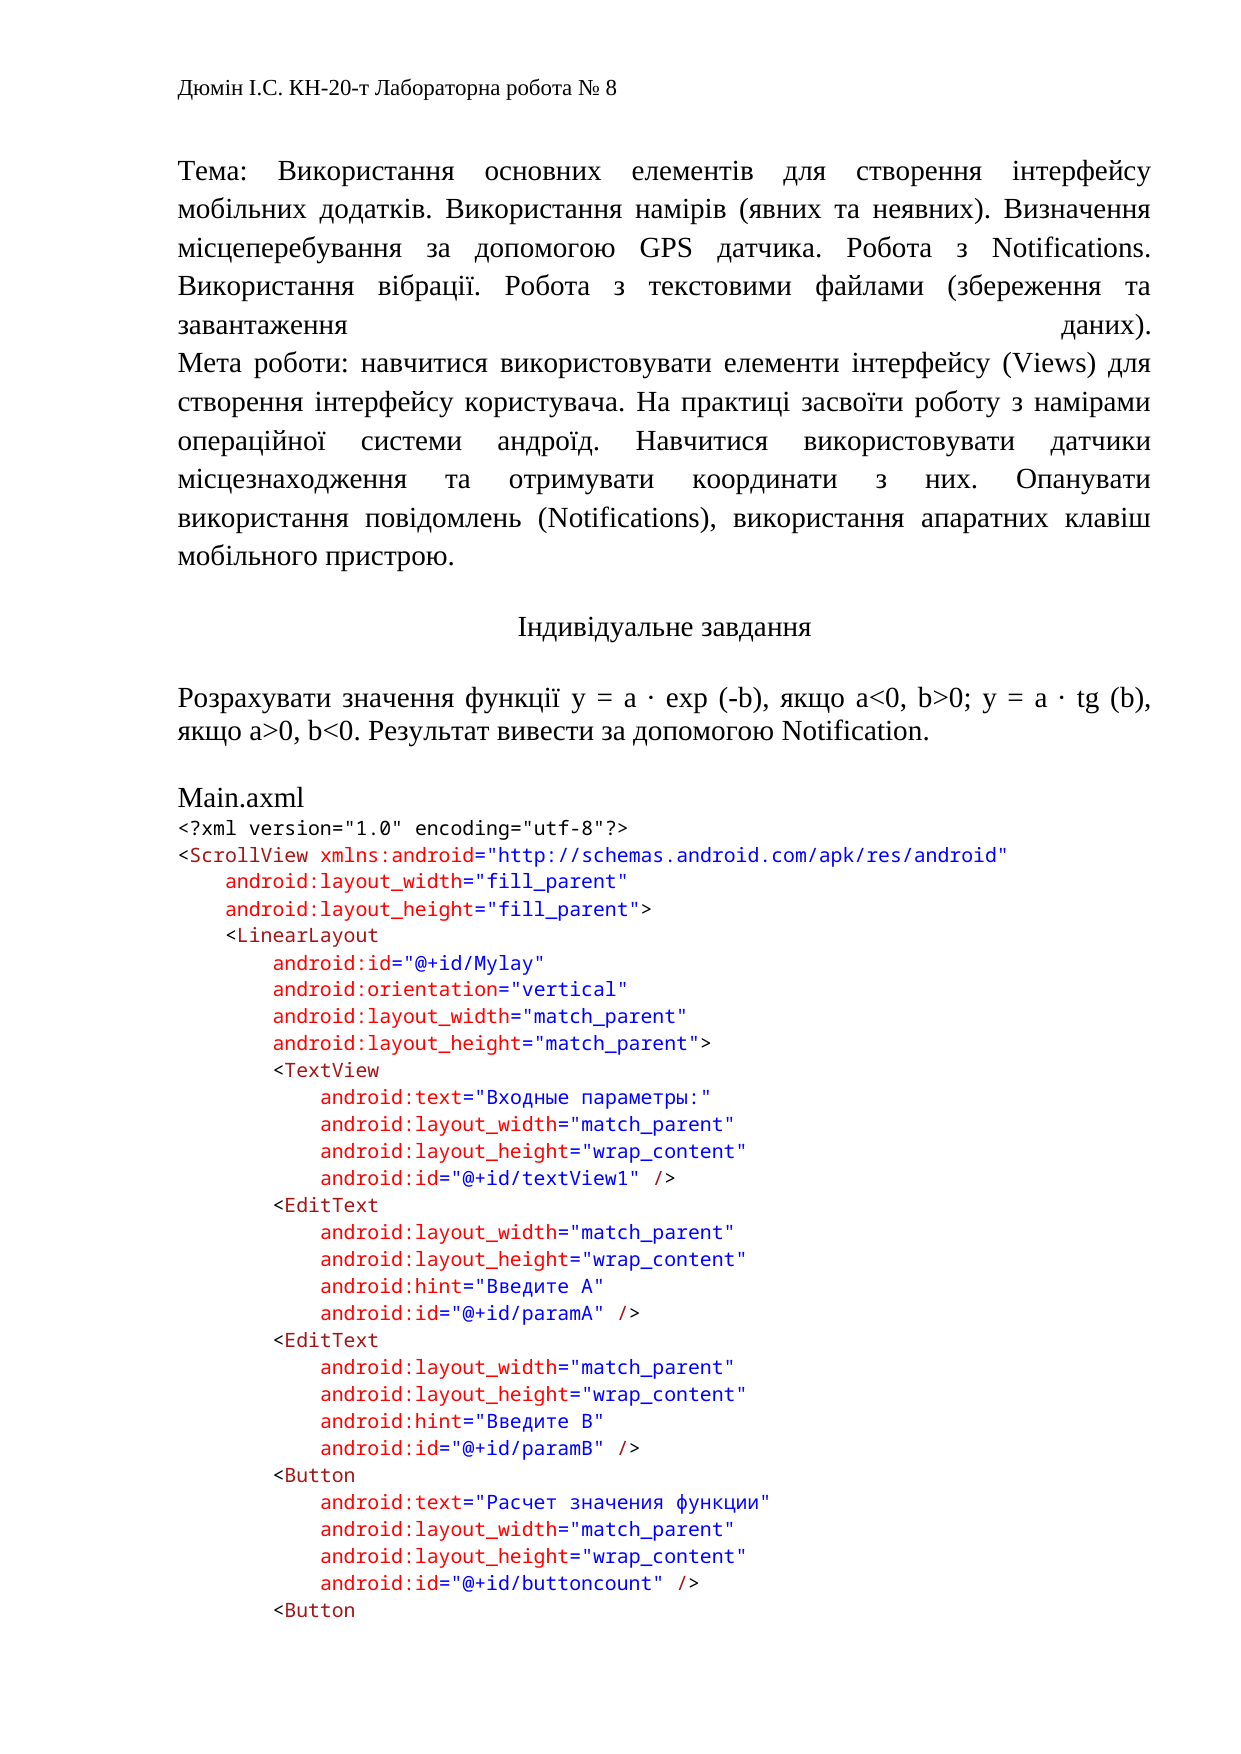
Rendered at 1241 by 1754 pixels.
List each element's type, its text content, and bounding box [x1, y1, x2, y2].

text android:id="@+id/Mylay" [177, 949, 1152, 976]
text <?xml version="1.0" encoding="utf-8"?> [177, 814, 1152, 841]
text android:layout_height="wrap_content" [177, 1542, 1152, 1569]
text <EditText [177, 1326, 1152, 1353]
text Розрахувати значення функції y = а ∙ exp (-b), якщо a<0, b>0; y = а ∙ tg (b), якщо a>0, b<0. Результат вивести за допомогою Notification. [177, 680, 1152, 747]
text android:hint="Введите А" [177, 1272, 1152, 1299]
text android:layout_width="match_parent" [177, 1218, 1152, 1246]
text <EditText [177, 1192, 1152, 1218]
text android:layout_height="wrap_content" [177, 1380, 1152, 1407]
text android:layout_width="match_parent" [177, 1003, 1152, 1030]
text android:text="Входные параметры:" [177, 1084, 1152, 1111]
text android:text="Расчет значения функции" [177, 1488, 1152, 1515]
text android:layout_width="match_parent" [177, 1111, 1152, 1138]
text Індивідуальне завдання [177, 609, 1152, 642]
text android:layout_height="match_parent"> [177, 1030, 1152, 1057]
text android:id="@+id/buttoncount" /> [177, 1569, 1152, 1596]
text android:layout_height="wrap_content" [177, 1246, 1152, 1272]
text <Button [177, 1461, 1152, 1488]
text android:layout_height="fill_parent"> [177, 895, 1152, 922]
text android:id="@+id/textView1" /> [177, 1164, 1152, 1192]
text android:layout_height="wrap_content" [177, 1138, 1152, 1164]
text android:layout_width="fill_parent" [177, 868, 1152, 895]
text <LinearLayout [177, 922, 1152, 949]
text <ScrollView xmlns:android="http://schemas.android.com/apk/res/android" [177, 841, 1152, 868]
text android:layout_width="match_parent" [177, 1353, 1152, 1380]
text <Button [177, 1596, 1152, 1623]
text <TextView [177, 1057, 1152, 1084]
text android:layout_width="match_parent" [177, 1515, 1152, 1542]
text android:hint="Введите В" [177, 1407, 1152, 1434]
text Main.axml [177, 780, 1152, 814]
text android:id="@+id/paramB" /> [177, 1434, 1152, 1461]
text Тема: Використання основних елементів для створення інтерфейсу мобільних додатків. Використання намірів (явних та неявних). Визначення місцеперебування за допомогою GPS датчика. Робота з Notifications. Використання вібрації. Робота з текстовими файлами (збереження та завантаження даних). Мета роботи: навчитися використовувати елементи інтерфейсу (Views) для створення інтерфейсу користувача. На практиці засвоїти роботу з намірами операційної системи андроїд. Навчитися використовувати датчики місцезнаходження та отримувати координати з них. Опанувати використання повідомлень (Notifications), використання апаратних клавіш мобільного пристрою. [177, 153, 1152, 572]
text android:id="@+id/paramA" /> [177, 1299, 1152, 1326]
text android:orientation="vertical" [177, 976, 1152, 1003]
